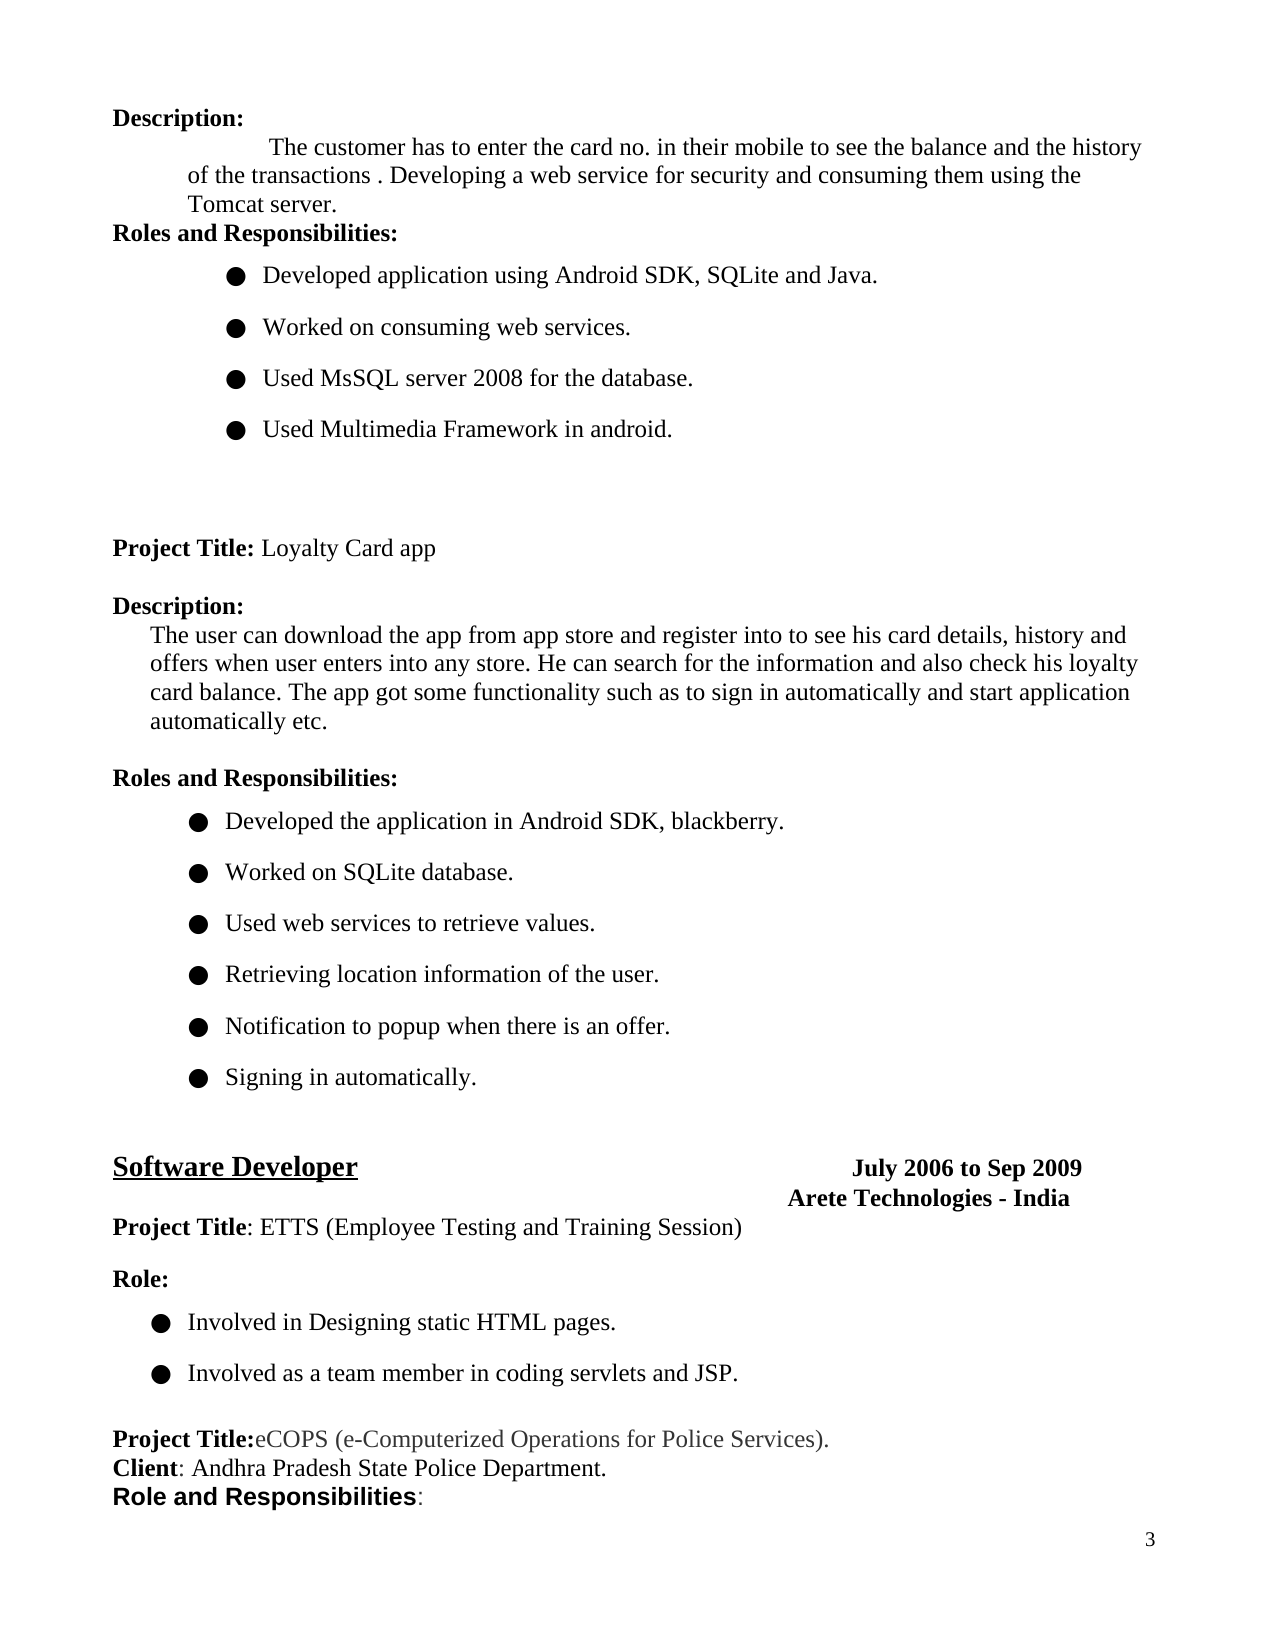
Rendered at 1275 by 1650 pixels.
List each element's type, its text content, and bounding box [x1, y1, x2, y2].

list Used MsSQL server 2008 for the database. [225, 349, 1155, 401]
list Involved in Designing static HTML pages. [150, 1293, 1155, 1344]
list Retrieving location information of the user. [187, 946, 1155, 997]
text Roles and Responsibilities: [112, 763, 1155, 792]
text The customer has to enter the card no. in their mobile to see the balance and the history of the transactions . Developing a web service for security and consuming them using the Tomcat server. [187, 132, 1155, 218]
text Description: [112, 103, 1155, 132]
list Worked on consuming web services. [225, 298, 1155, 349]
list Used Multimedia Framework in android. [225, 401, 1155, 452]
text Roles and Responsibilities: [112, 218, 1155, 247]
list Notification to popup when there is an offer. [187, 997, 1155, 1048]
text Role: [112, 1264, 1155, 1293]
text Arete Technologies - India [787, 1183, 1155, 1212]
list Involved as a team member in coding servlets and JSP. [150, 1344, 1155, 1396]
list Worked on SQLite database. [187, 843, 1155, 895]
text Software Developer July 2006 to Sep 2009 [112, 1149, 1155, 1183]
text Project Title:eCOPS (e-Computerized Operations for Police Services). [112, 1424, 1264, 1453]
list Signing in automatically. [187, 1048, 1155, 1100]
list Developed application using Android SDK, SQLite and Java. [225, 247, 1155, 298]
text Project Title: ETTS (Employee Testing and Training Session) [112, 1212, 1155, 1240]
text The user can download the app from app store and register into to see his card details, history and offers when user enters into any store. He can search for the information and also check his loyalty card balance. The app got some functionality such as to sign in automatically and start application automatically etc. [75, 620, 1155, 735]
text Description: [112, 591, 1155, 620]
text Project Title: Loyalty Card app [112, 533, 1155, 562]
text Client: Andhra Pradesh State Police Department. [112, 1453, 1264, 1482]
list Developed the application in Android SDK, blackberry. [187, 792, 1155, 843]
list Used web services to retrieve values. [187, 895, 1155, 946]
text Role and Responsibilities: [112, 1482, 1264, 1511]
